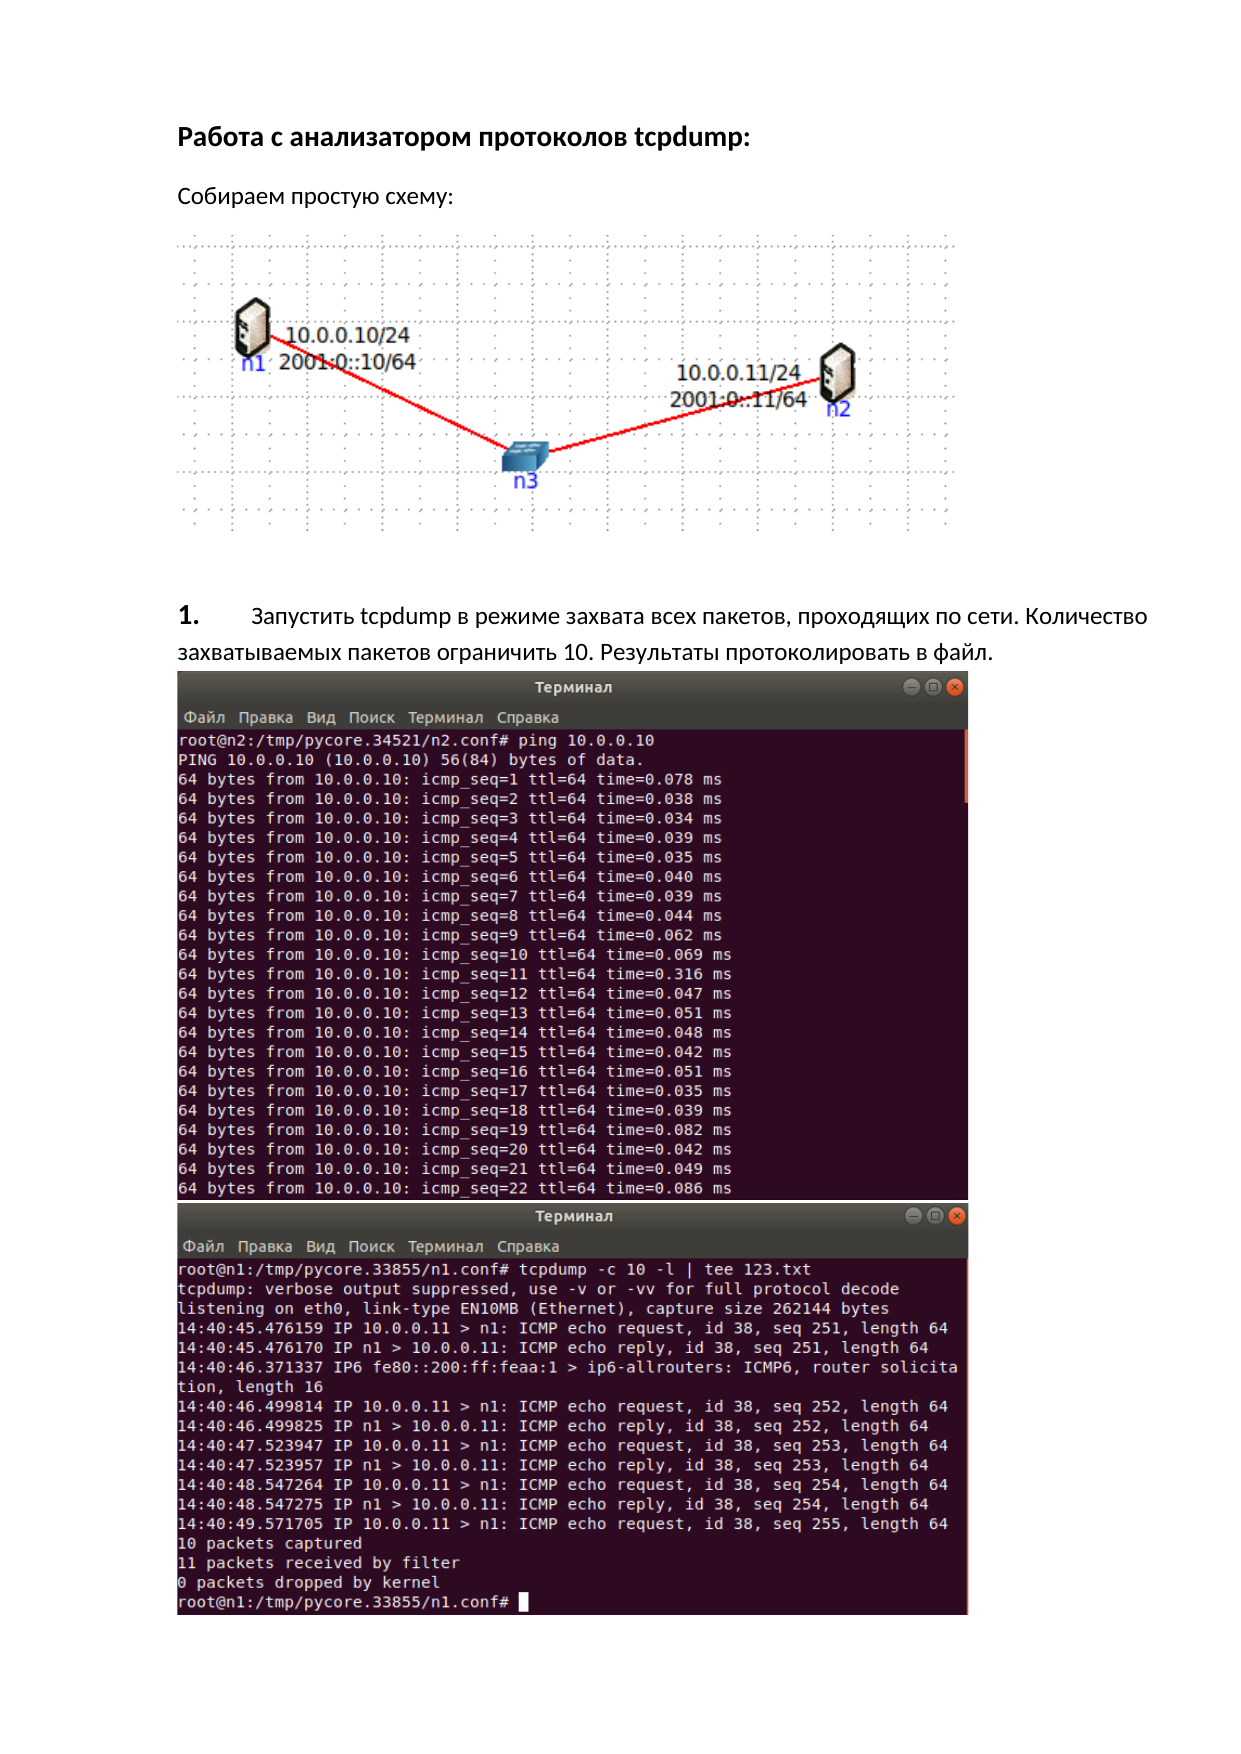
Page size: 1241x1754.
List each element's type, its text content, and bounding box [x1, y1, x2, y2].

text Собираем простую схему: [177, 180, 1152, 210]
text Работа с анализатором протоколов tcpdump: [177, 118, 1152, 154]
picture [177, 671, 969, 1200]
picture [177, 1203, 969, 1615]
list Запустить tcpdump в режиме захвата всех пакетов, проходящих по сети. Количество захватываемых пакетов ограничить 10. Результаты протоколировать в файл. [177, 596, 1152, 667]
picture [177, 235, 959, 531]
